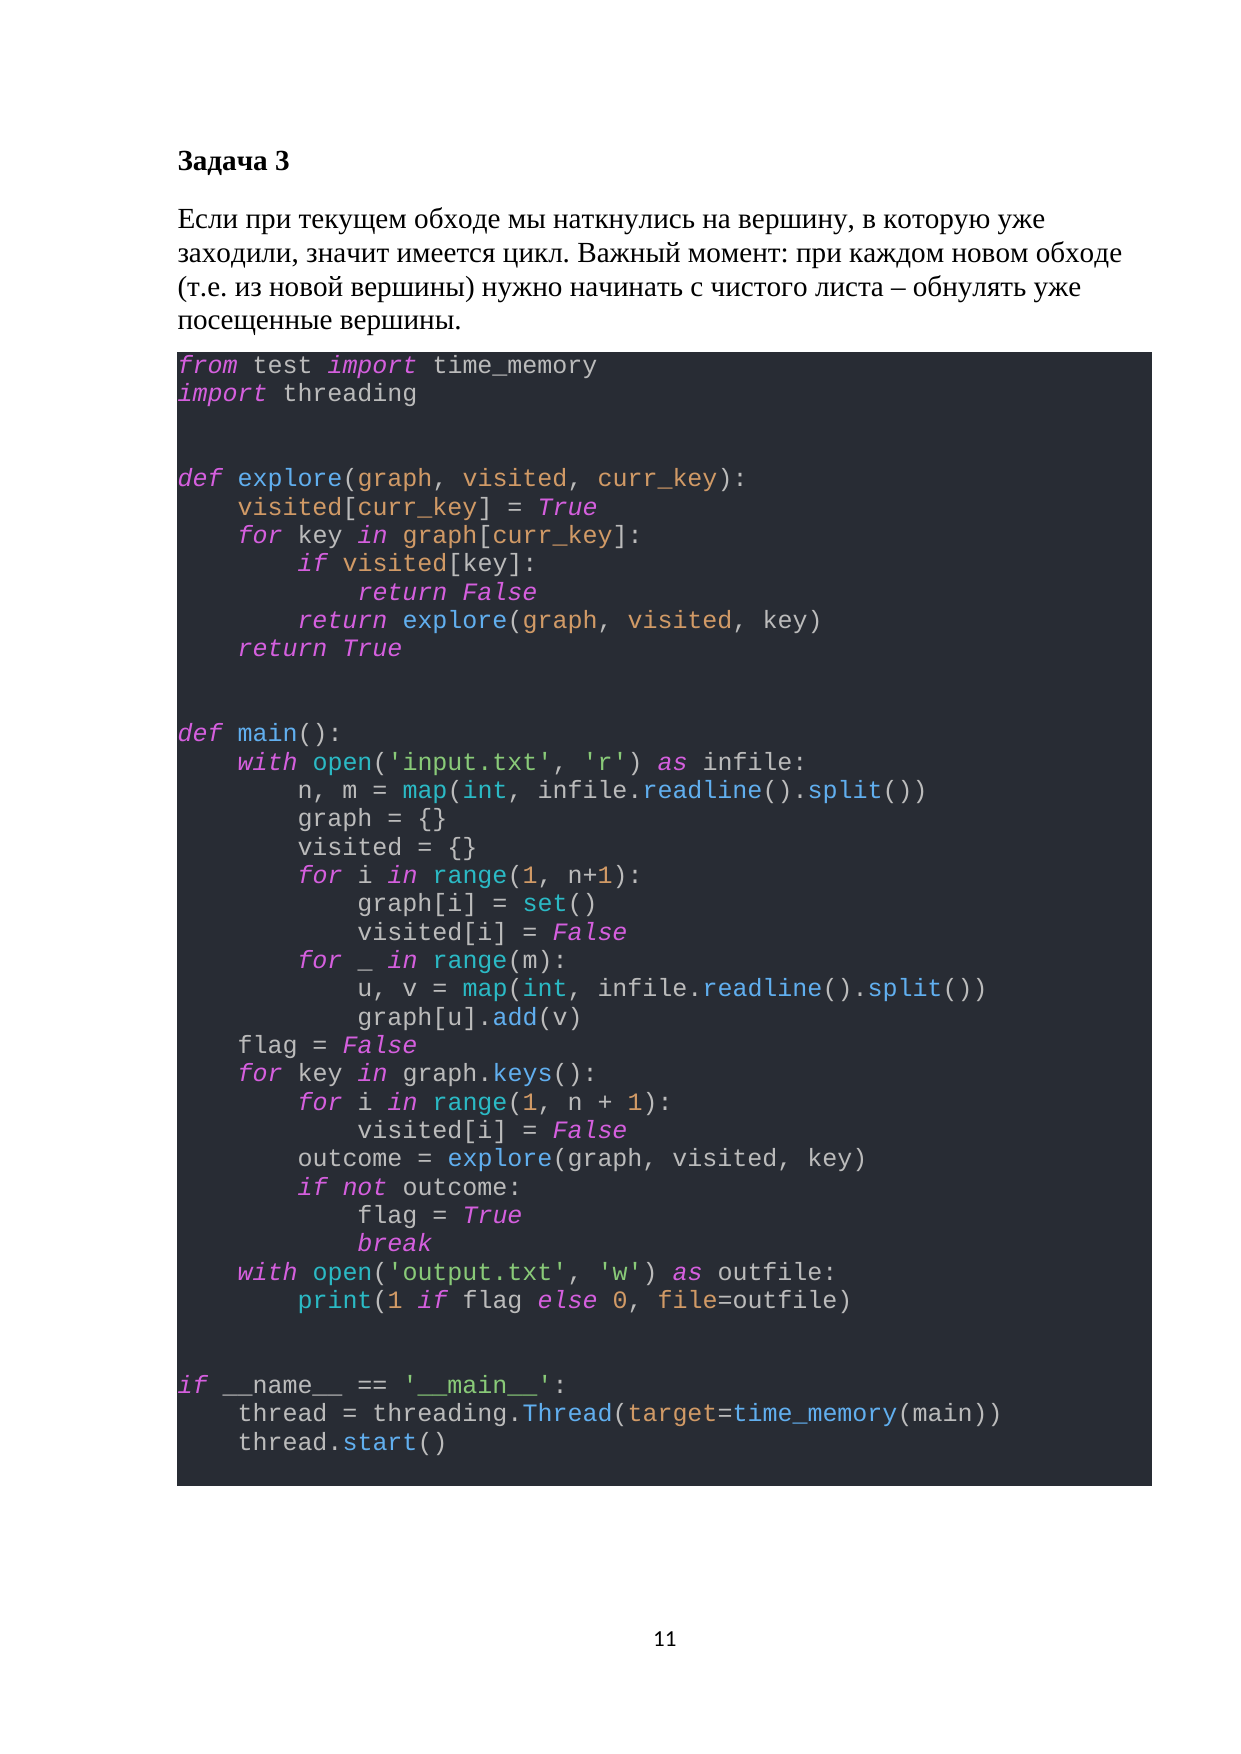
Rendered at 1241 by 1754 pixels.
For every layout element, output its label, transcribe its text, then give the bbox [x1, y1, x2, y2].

text from test import time_memory import threading def explore(graph, visited, curr_key): visited[curr_key] = True for key in graph[curr_key]: if visited[key]: return False return explore(graph, visited, key) return True def main(): with open('input.txt', 'r') as infile: n, m = map(int, infile.readline().split()) graph = {} visited = {} for i in range(1, n+1): graph[i] = set() visited[i] = False for _ in range(m): u, v = map(int, infile.readline().split()) graph[u].add(v) flag = False for key in graph.keys(): for i in range(1, n + 1): visited[i] = False outcome = explore(graph, visited, key) if not outcome: flag = True break with open('output.txt', 'w') as outfile: print(1 if flag else 0, file=outfile) if __name__ == '__main__': thread = threading.Thread(target=time_memory(main)) thread.start() [177, 352, 1152, 1457]
text Если при текущем обходе мы наткнулись на вершину, в которую уже заходили, значит имеется цикл. Важный момент: при каждом новом обходе (т.е. из новой вершины) нужно начинать с чистого листа – обнулять уже посещенные вершины. [177, 202, 1152, 336]
text Задача 3 [177, 143, 1152, 177]
